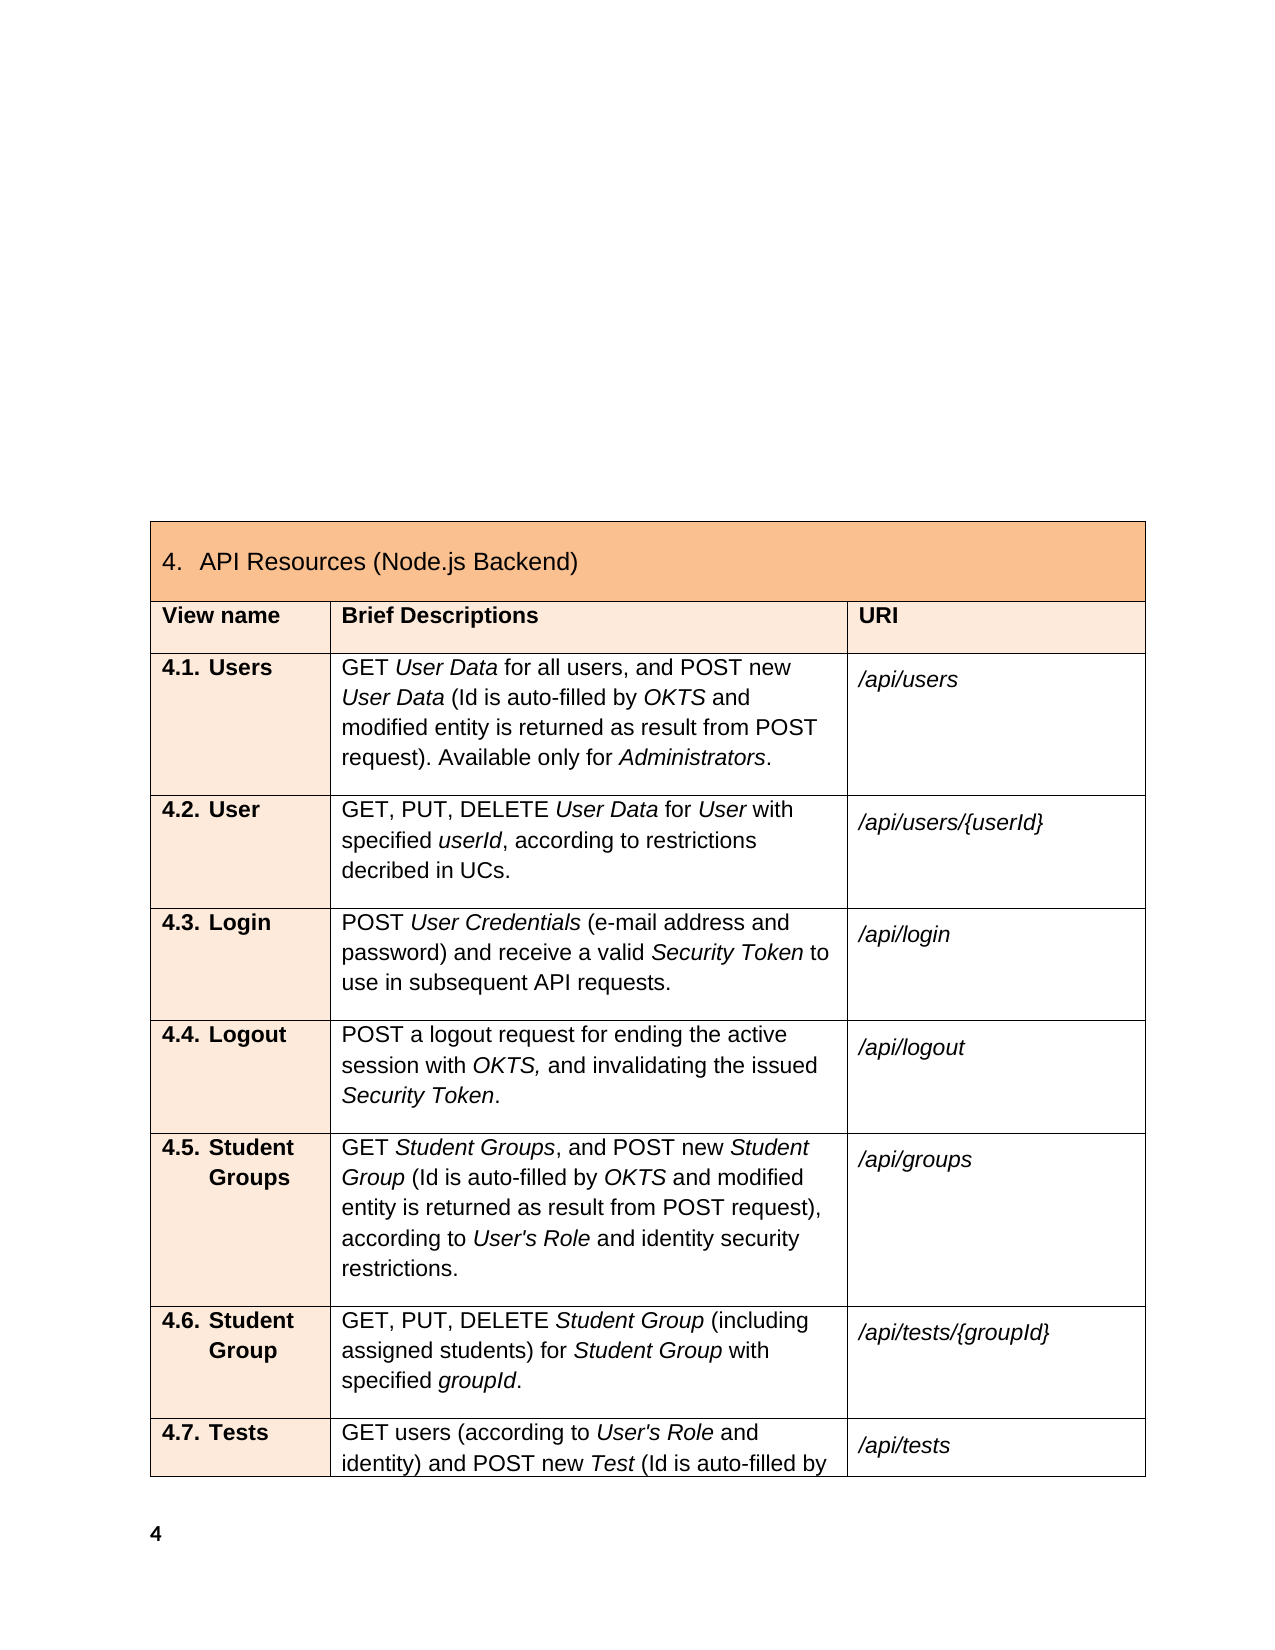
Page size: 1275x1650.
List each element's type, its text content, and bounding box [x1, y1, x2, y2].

table_cell GET, PUT, DELETE Student Group (including assigned students) for Student Group with specified groupId. [331, 1307, 847, 1418]
table_cell URI [848, 602, 1145, 653]
table_cell /api/login [848, 909, 1145, 1020]
table_cell Student Group [151, 1307, 330, 1418]
table_cell /api/tests/{groupId} [848, 1307, 1145, 1418]
table_cell User [151, 796, 330, 908]
table_cell Brief Descriptions [331, 602, 847, 653]
table_cell GET User Data for all users, and POST new User Data (Id is auto-filled by OKTS and modified entity is returned as result from POST request). Available only for Administrators. [331, 654, 847, 795]
table_cell Logout [151, 1021, 330, 1133]
table_cell /api/groups [848, 1134, 1145, 1306]
table_cell /api/users [848, 654, 1145, 795]
table_cell /api/tests [848, 1419, 1145, 1476]
table_cell /api/logout [848, 1021, 1145, 1133]
table_cell /api/users/{userId} [848, 796, 1145, 908]
table_cell Student Groups [151, 1134, 330, 1306]
table_cell Login [151, 909, 330, 1020]
table_cell POST a logout request for ending the active session with OKTS, and invalidating the issued Security Token. [331, 1021, 847, 1133]
table_cell View name [151, 602, 330, 653]
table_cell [331, 1419, 847, 1476]
table_cell Tests [151, 1419, 330, 1476]
table_cell POST User Credentials (e-mail address and password) and receive a valid Security Token to use in subsequent API requests. [331, 909, 847, 1020]
table_cell GET, PUT, DELETE User Data for User with specified userId, according to restrictions decribed in UCs. [331, 796, 847, 908]
table_cell Users [151, 654, 330, 795]
table_header API Resources (Node.js Backend) [151, 522, 1145, 601]
table_cell GET Student Groups, and POST new Student Group (Id is auto-filled by OKTS and modified entity is returned as result from POST request), according to User's Role and identity security restrictions. [331, 1134, 847, 1306]
